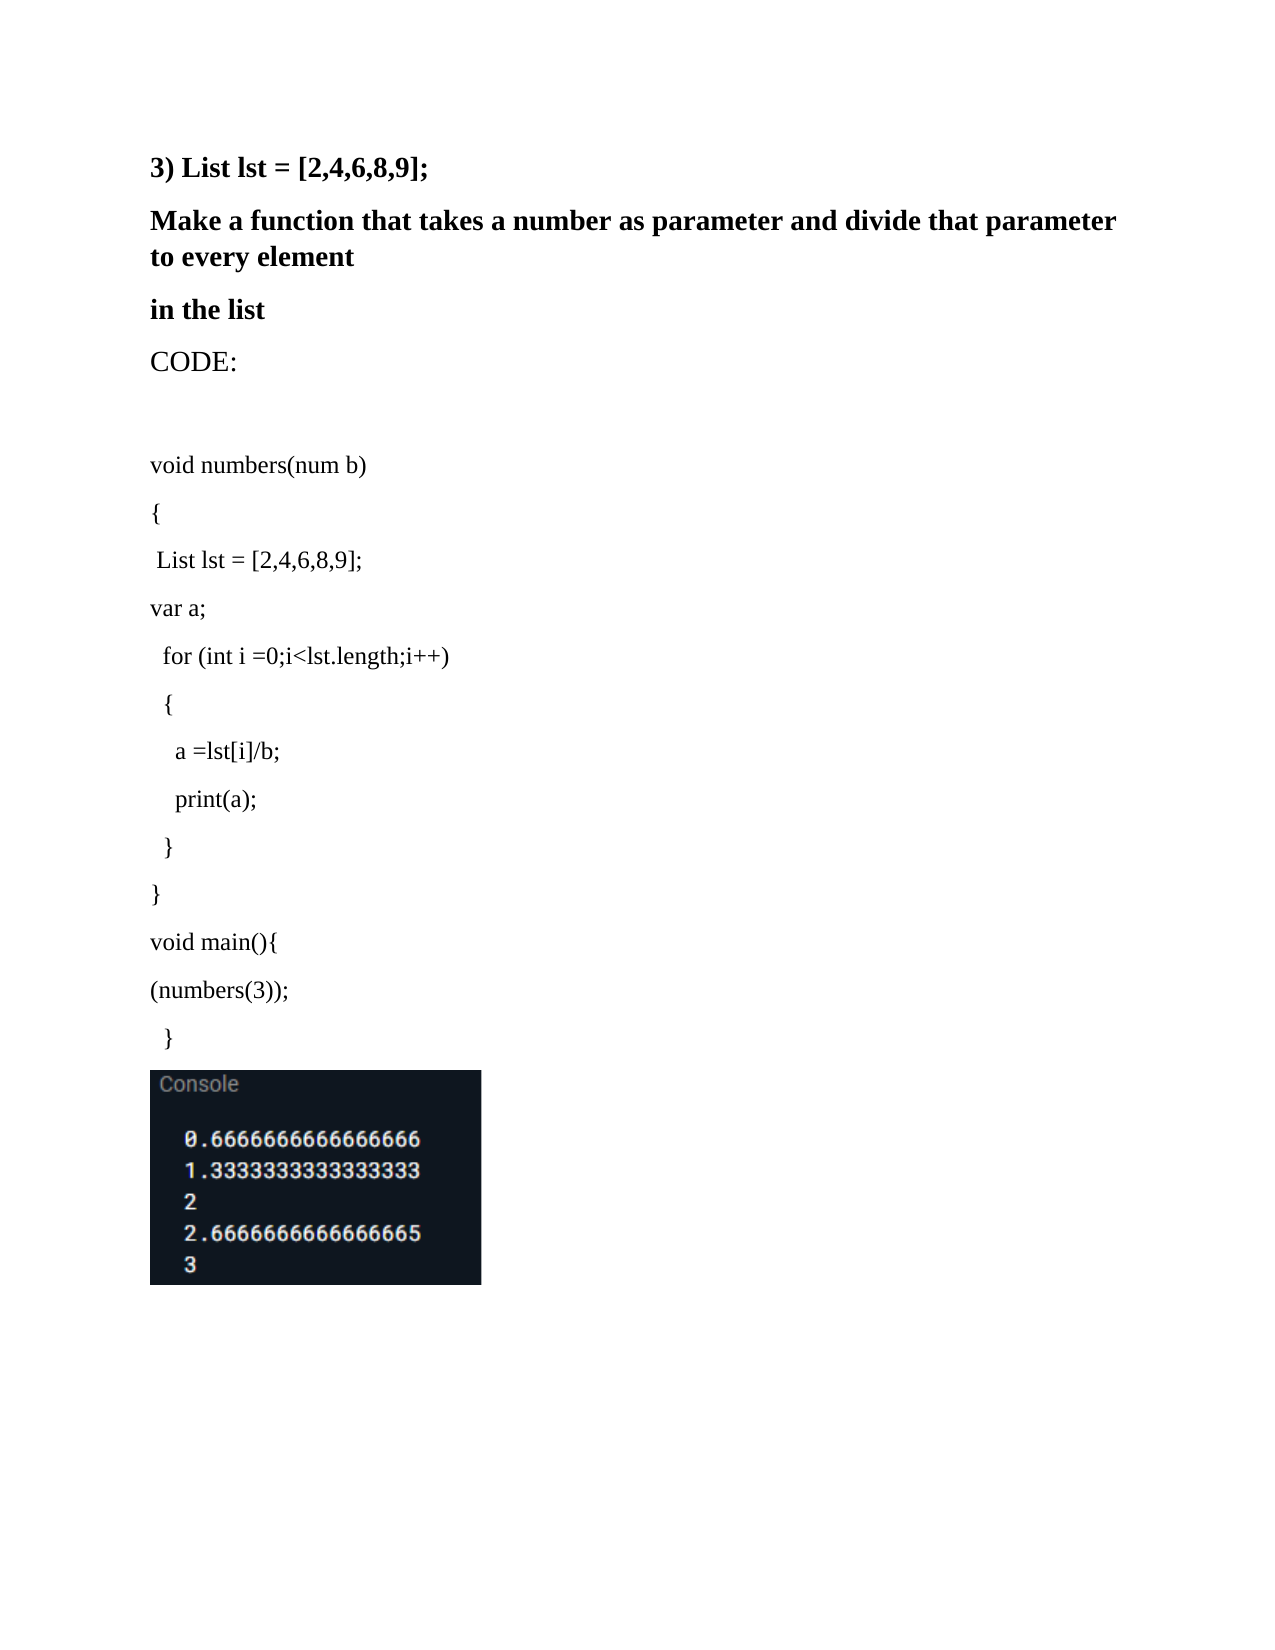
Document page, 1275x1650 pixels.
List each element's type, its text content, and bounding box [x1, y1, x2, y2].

text } [150, 1023, 1125, 1051]
text for (int i =0;i<lst.length;i++) [150, 641, 1125, 670]
text void numbers(num b) [150, 450, 1125, 479]
text List lst = [2,4,6,8,9]; [150, 546, 1125, 574]
text } [150, 832, 1125, 861]
text print(a); [150, 784, 1125, 813]
text { [150, 689, 1125, 717]
picture [150, 1070, 482, 1285]
text void main(){ [150, 927, 1125, 956]
text var a; [150, 593, 1125, 622]
text a =lst[i]/b; [150, 736, 1125, 765]
text Make a function that takes a number as parameter and divide that parameter to every element [150, 203, 1125, 272]
text in the list [150, 292, 1125, 325]
text { [150, 498, 1125, 527]
text } [150, 879, 1125, 908]
text 3) List lst = [2,4,6,8,9]; [150, 150, 1125, 183]
text CODE: [150, 344, 1125, 378]
text (numbers(3)); [150, 975, 1125, 1004]
